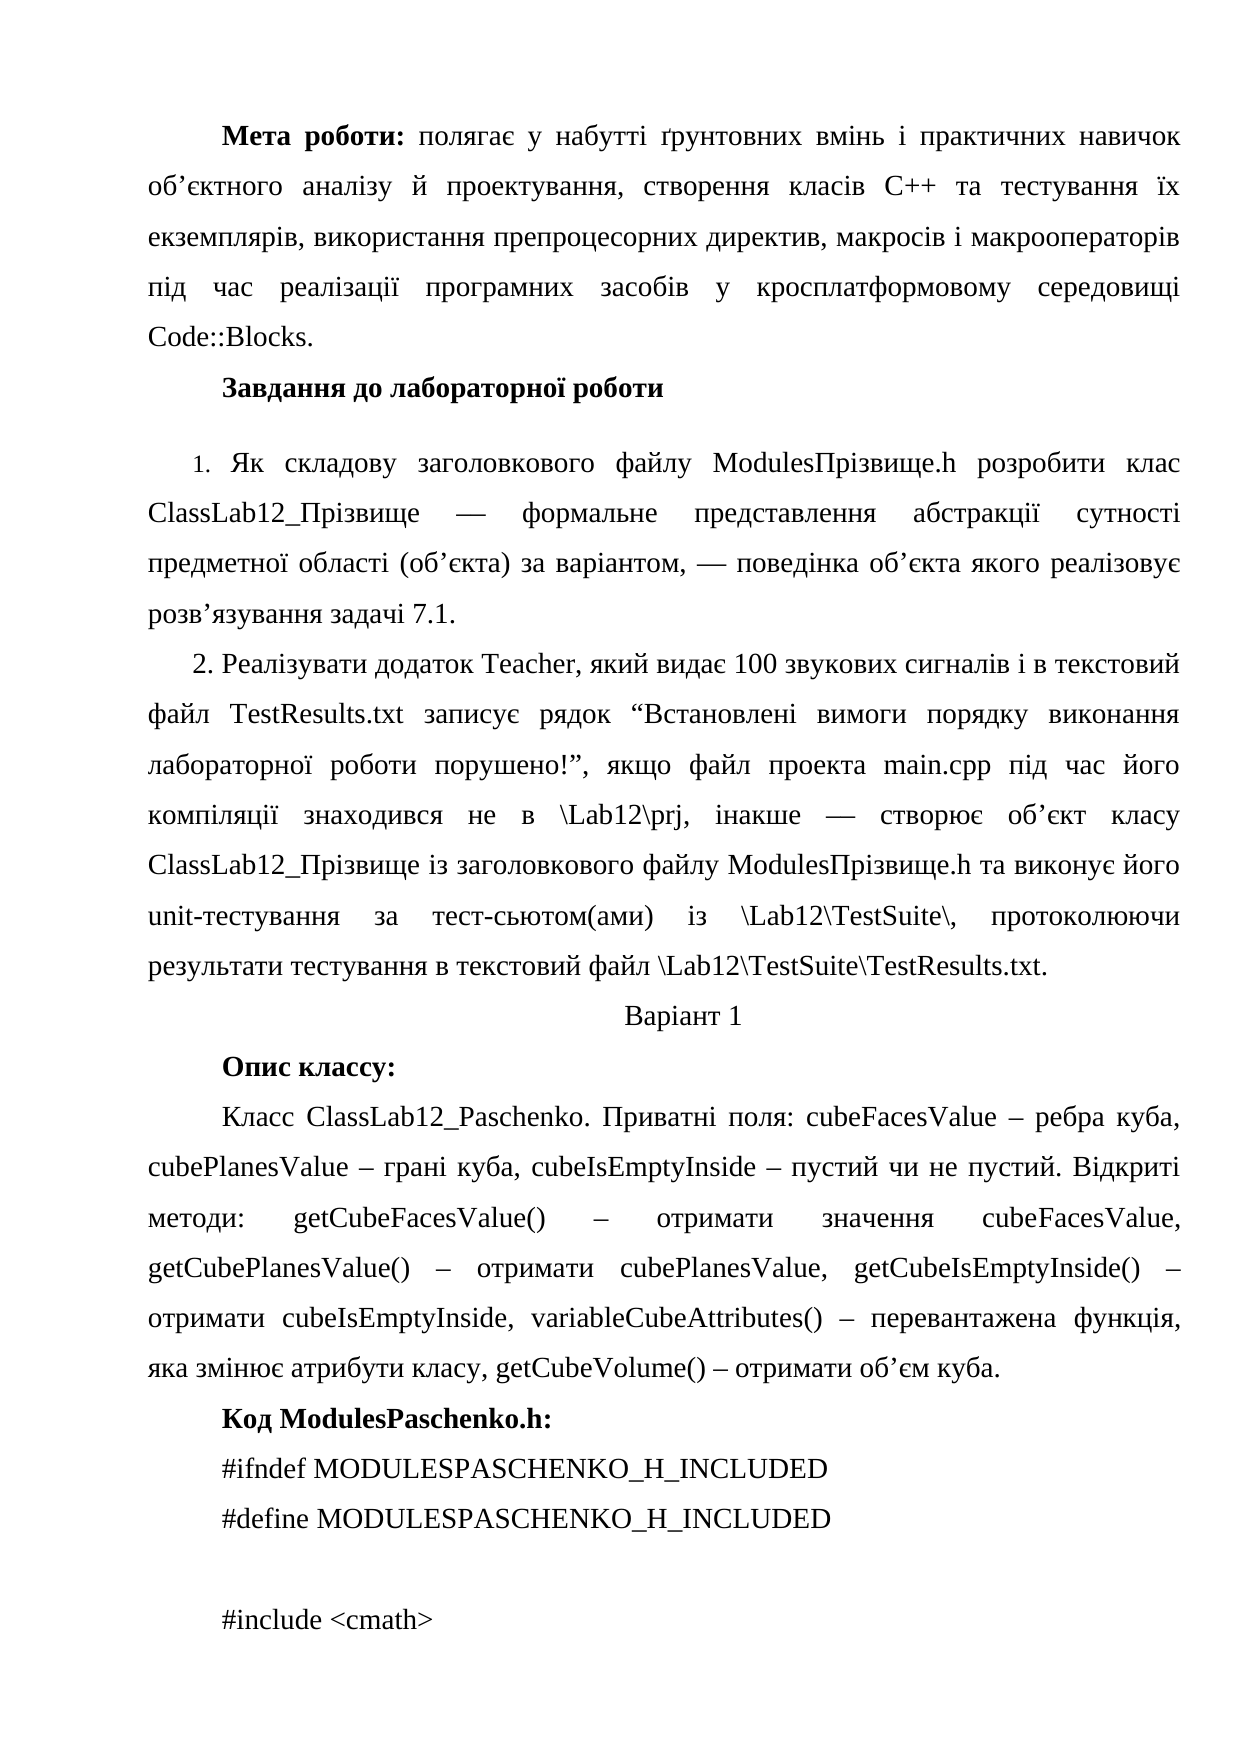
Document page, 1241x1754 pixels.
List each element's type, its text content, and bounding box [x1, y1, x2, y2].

list #define MODULESPASCHENKO_H_INCLUDED [148, 1502, 1181, 1535]
list 2. Реалізувати додаток Teacher, який видає 100 звукових сигналів і в текстовий файл TestResults.txt записує рядок “Встановлені вимоги порядку виконання лабораторної роботи порушено!”, якщо файл проекта main.срр під час його компіляції знаходився не в \Lab12\prj, інакше –– створює об’єкт класу ClassLab12_Прізвище із заголовкового файлу ModulesПрізвище.h та виконує його unit-тестування за тест-сьютом(ами) із \Lab12\TestSuite\, протоколюючи результати тестування в текстовий файл \Lab12\TestSuite\TestResults.txt. [148, 646, 1181, 982]
list Код ModulesPaschenko.h: [148, 1401, 1181, 1434]
list 1. Як складову заголовкового файлу ModulesПрізвище.h розробити клас ClassLab12_Прізвище –– формальне представлення абстракції сутності предметної області (об’єкта) за варіантом, ― поведінка об’єкта якого реалізовує розв’язування задачі 7.1. [148, 445, 1181, 629]
text Завдання до лабораторної роботи [148, 370, 1181, 403]
list Класс ClassLab12_Paschenko. Приватні поля: cubeFacesValue – ребра куба, cubePlanesValue – грані куба, cubeIsEmptyInside – пустий чи не пустий. Відкриті методи: getCubeFacesValue() – отримати значення cubeFacesValue, getCubePlanesValue() – отримати cubePlanesValue, getCubeIsEmptyInside() – отримати cubeIsEmptyInside, variableCubeAttributes() – перевантажена функція, яка змінює атрибути класу, getCubeVolume() – отримати об’єм куба. [148, 1099, 1181, 1384]
list #include <cmath> [148, 1602, 1181, 1636]
list #ifndef MODULESPASCHENKO_H_INCLUDED [148, 1451, 1181, 1485]
text Мета роботи: полягає у набутті ґрунтовних вмінь і практичних навичок об’єктного аналізу й проектування, створення класів С++ та тестування їх екземплярів, використання препроцесорних директив, макросів і макрооператорів під час реалізації програмних засобів у кросплатформовому середовищі Code::Blocks. [148, 118, 1181, 353]
list Варіант 1 [185, 998, 1181, 1032]
list Опис классу: [148, 1049, 1181, 1082]
